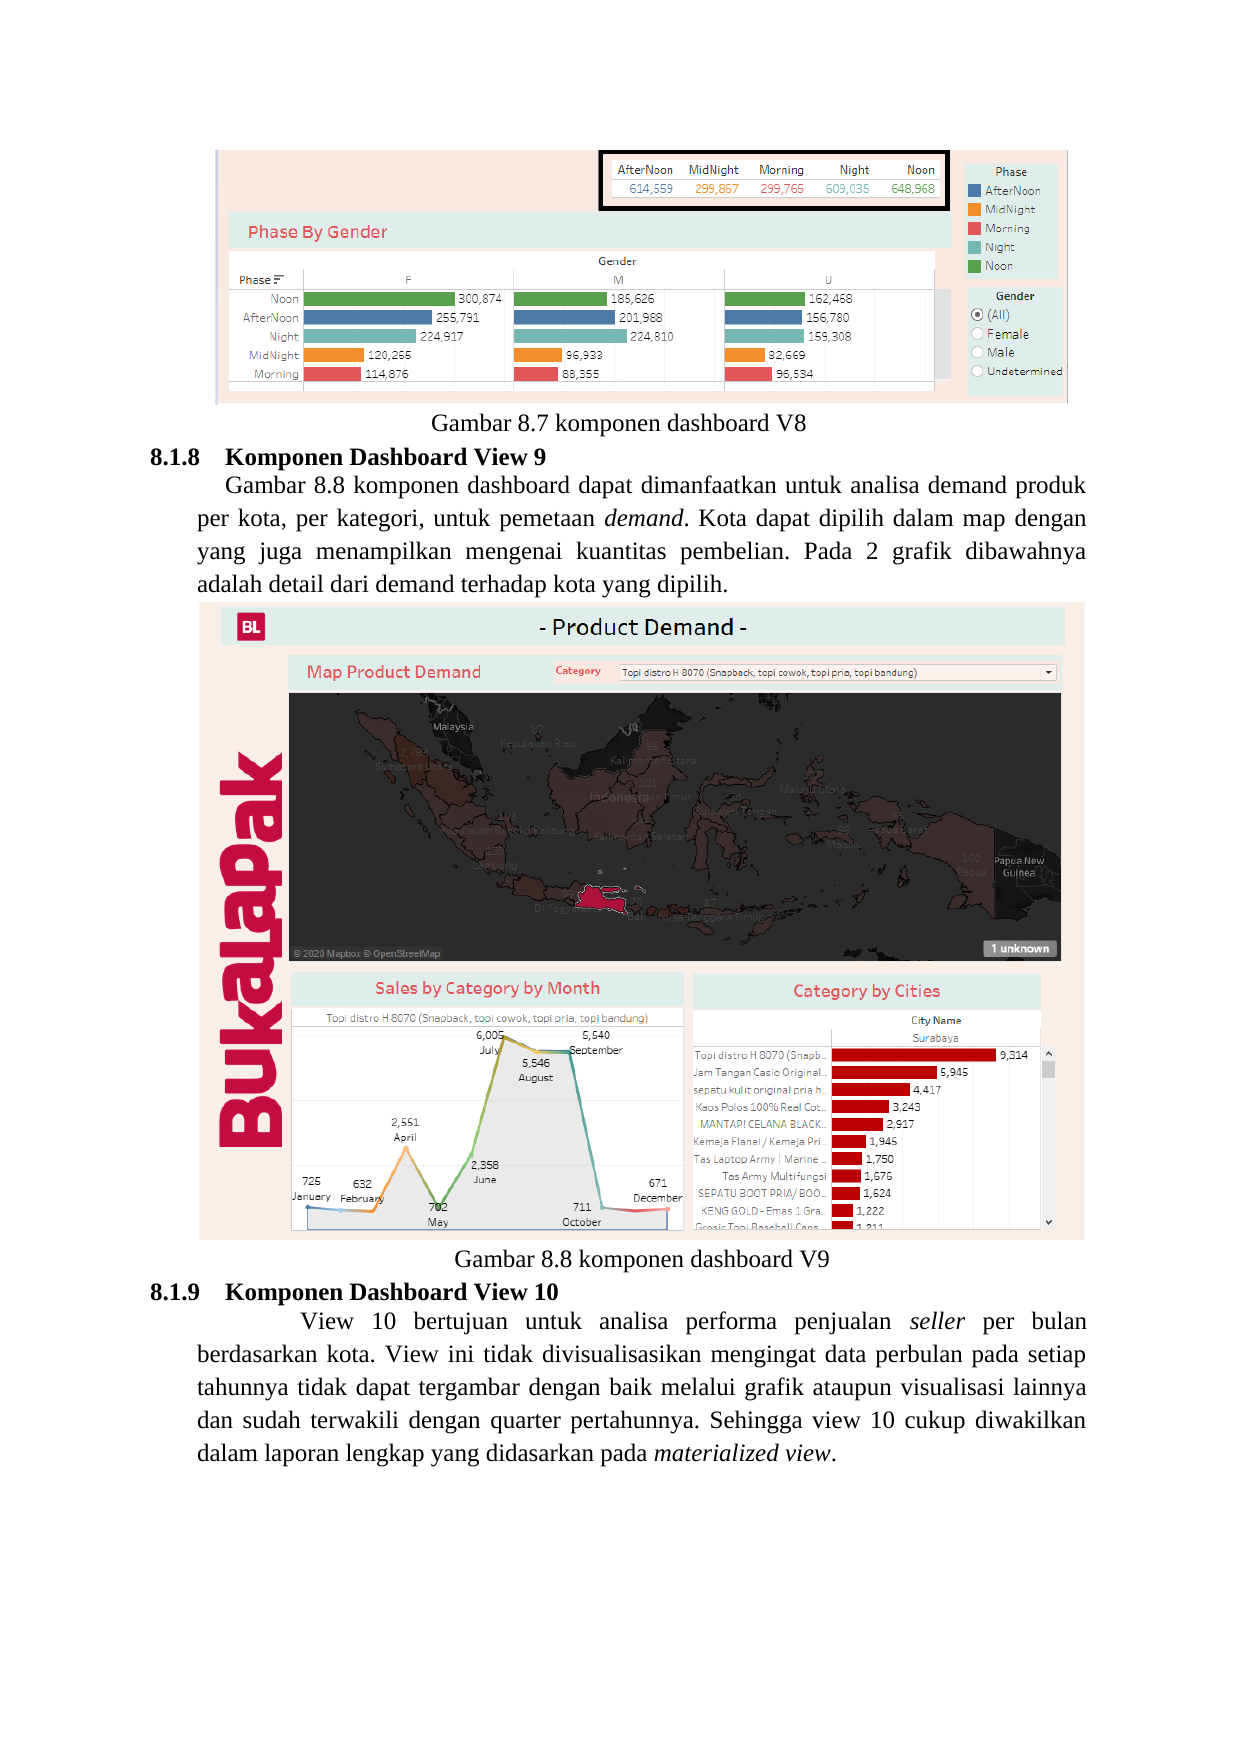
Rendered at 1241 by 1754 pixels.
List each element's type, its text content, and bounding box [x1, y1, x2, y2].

subtitle 8.1.8 Komponen Dashboard View 9 [150, 442, 1087, 470]
text View 10 bertujuan untuk analisa performa penjualan seller per bulan berdasarkan kota. View ini tidak divisualisasikan mengingat data perbulan pada setiap tahunnya tidak dapat tergambar dengan baik melalui grafik ataupun visualisasi lainnya dan sudah terwakili dengan quarter pertahunnya. Sehingga view 10 cukup diwakilkan dalam laporan lengkap yang didasarkan pada materialized view. [197, 1306, 1087, 1467]
subtitle 8.1.9 Komponen Dashboard View 10 [150, 1277, 1087, 1306]
picture [199, 602, 1085, 1240]
text Gambar 8.7 komponen dashboard V8 [150, 408, 1087, 437]
text Gambar 8.8 komponen dashboard dapat dimanfaatkan untuk analisa demand produk per kota, per kategori, untuk pemetaan demand. Kota dapat dipilih dalam map dengan yang juga menampilkan mengenai kuantitas pembelian. Pada 2 grafik dibawahnya adalah detail dari demand terhadap kota yang dipilih. [197, 470, 1087, 598]
text Gambar 8.8 komponen dashboard V9 [150, 1244, 1087, 1273]
picture [215, 150, 1068, 405]
